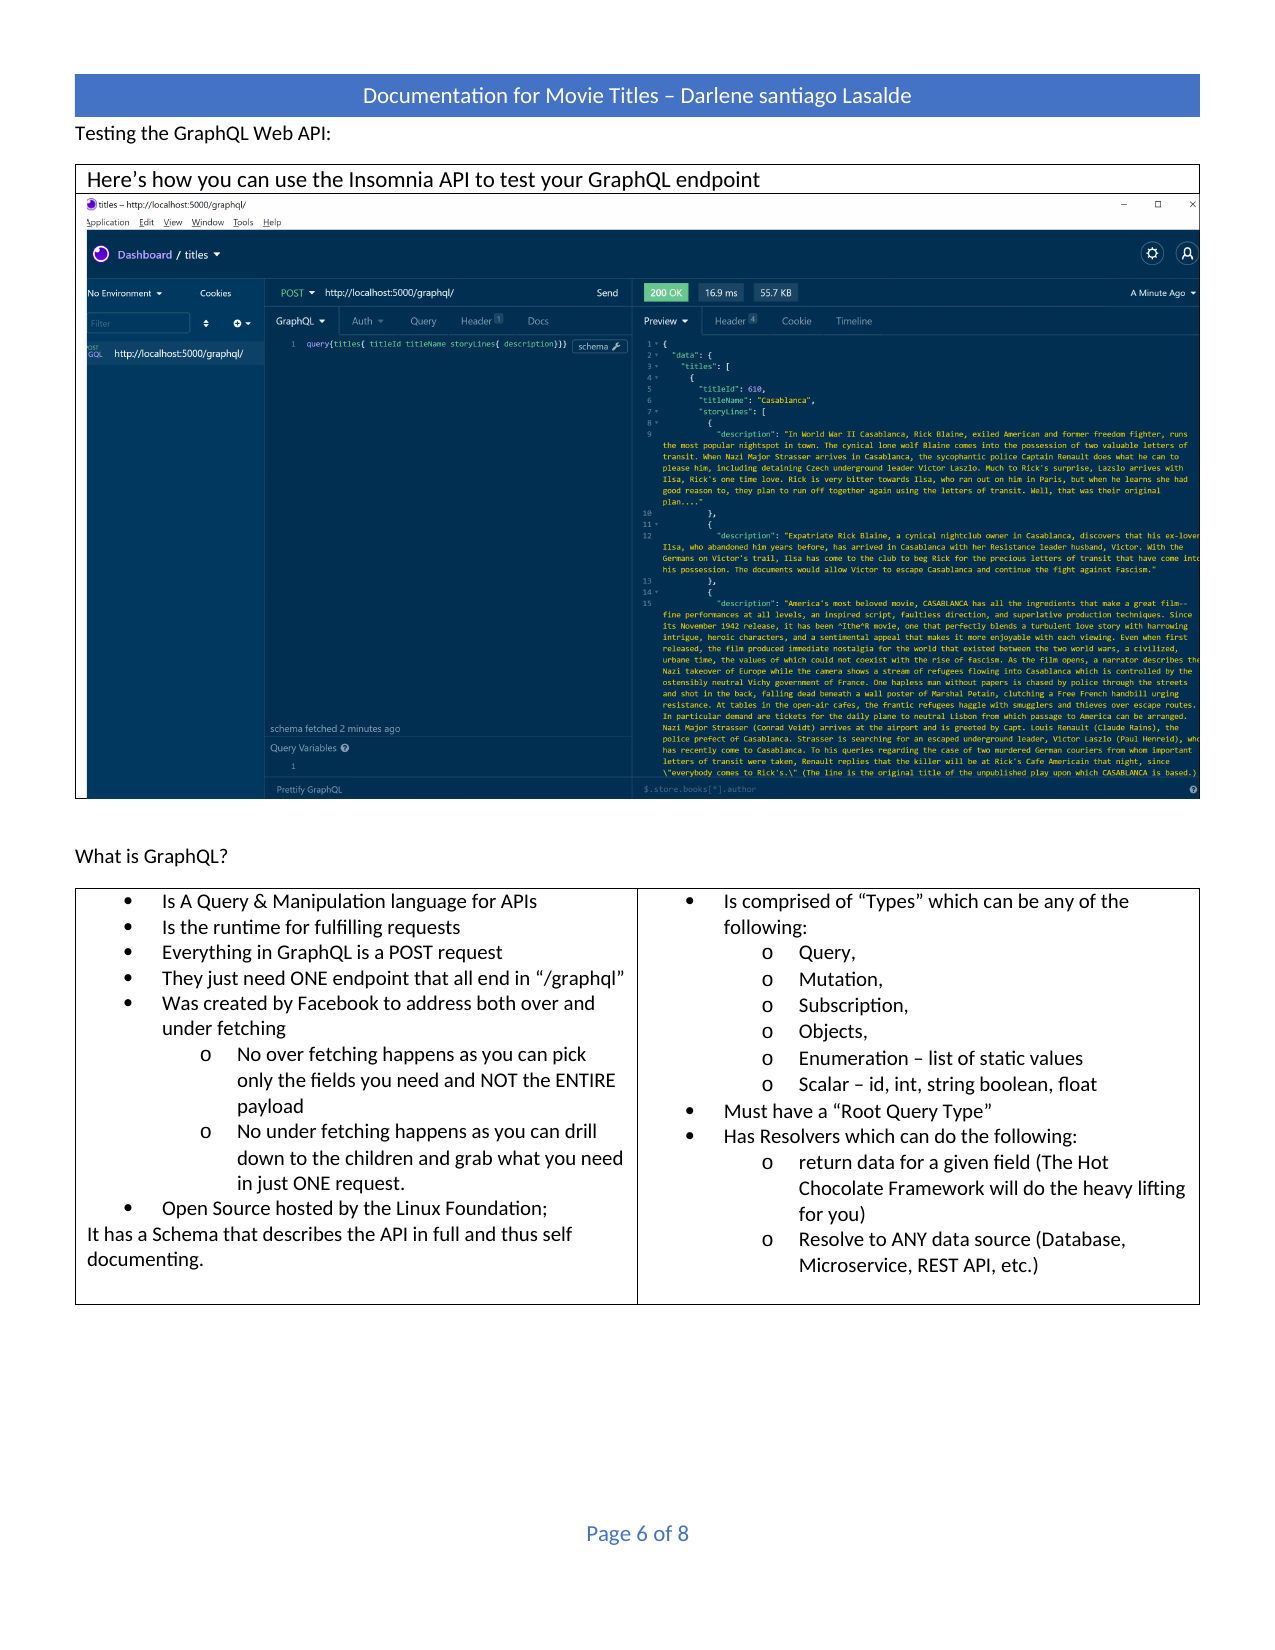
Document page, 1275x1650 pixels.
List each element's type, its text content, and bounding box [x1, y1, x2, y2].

table_header Is comprised of “Types” which can be any of the following: Query, Mutation, Subscription, Objects, Enumeration – list of static values Scalar – id, int, string boolean, float Must have a “Root Query Type” Has Resolvers which can do the following: return data for a given field (The Hot Chocolate Framework will do the heavy lifting for you) Resolve to ANY data source (Database, Microservice, REST API, etc.) [638, 889, 1199, 1303]
table_header Is A Query & Manipulation language for APIs Is the runtime for fulfilling requests Everything in GraphQL is a POST request They just need ONE endpoint that all end in “/graphql” Was created by Facebook to address both over and under fetching No over fetching happens as you can pick only the fields you need and NOT the ENTIRE payload No under fetching happens as you can drill down to the children and grab what you need in just ONE request. Open Source hosted by the Linux Foundation; It has a Schema that describes the API in full and thus self documenting. [76, 889, 637, 1303]
table_cell [76, 194, 86, 798]
text What is GraphQL? [75, 843, 1200, 869]
table_header Here’s how you can use the Insomnia API to test your GraphQL endpoint [76, 165, 1199, 193]
text Testing the GraphQL Web API: [75, 117, 1200, 146]
picture [86, 194, 1200, 799]
